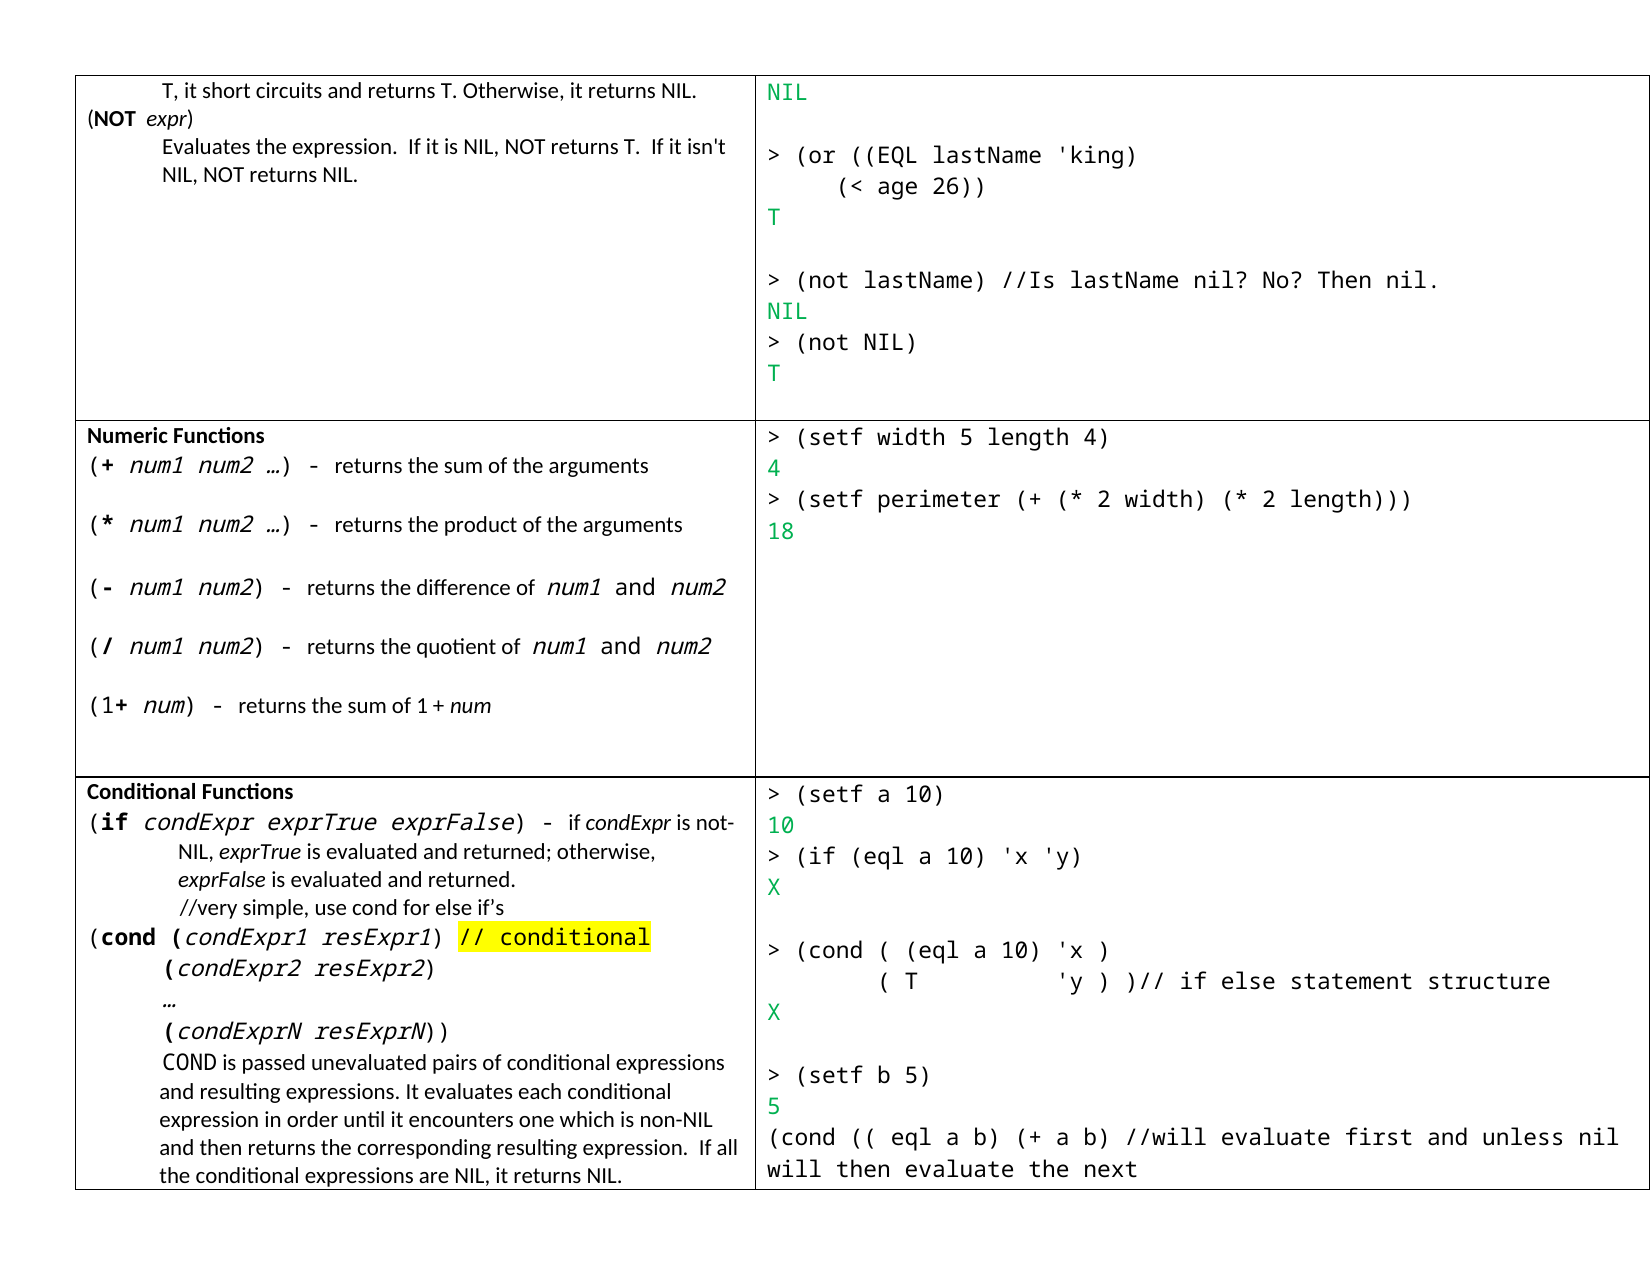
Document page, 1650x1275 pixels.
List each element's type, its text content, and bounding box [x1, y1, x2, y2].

table_cell Numeric Functions (+ num1 num2 …) - returns the sum of the arguments (* num1 num2 …) - returns the product of the arguments (- num1 num2) - returns the difference of num1 and num2 (/ num1 num2) - returns the quotient of num1 and num2 (1+ num) - returns the sum of 1 + num [76, 421, 755, 776]
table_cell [76, 76, 755, 420]
table_cell > (setf width 5 length 4) 4 > (setf perimeter (+ (* 2 width) (* 2 length))) 18 [756, 421, 1649, 776]
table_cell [756, 76, 1649, 420]
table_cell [756, 778, 1649, 1189]
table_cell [76, 778, 755, 1189]
